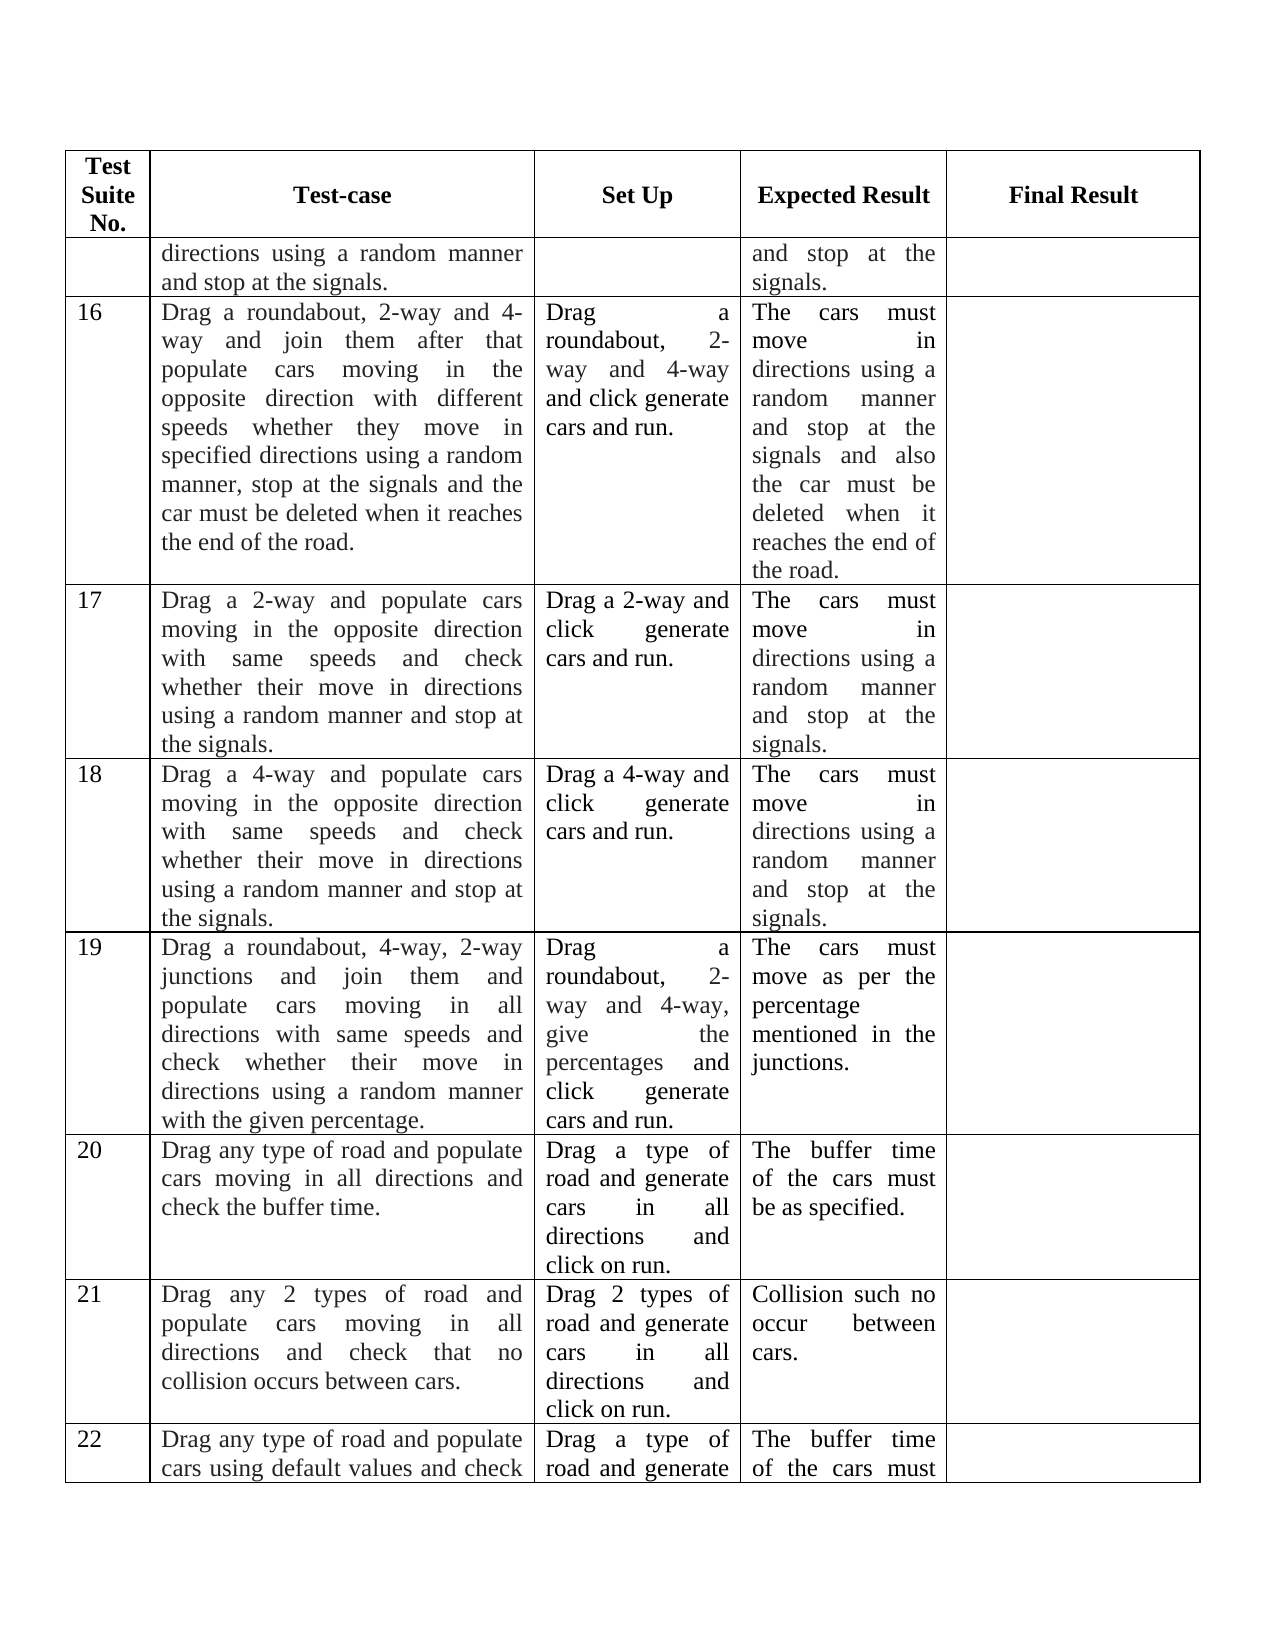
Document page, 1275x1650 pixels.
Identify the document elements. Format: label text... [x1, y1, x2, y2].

table_cell The cars must move in directions using a random manner and stop at the signals and also the car must be deleted when it reaches the end of the road. [741, 297, 946, 584]
table_header Test Suite No. [66, 151, 149, 237]
table_cell The cars must move in directions using a random manner and stop at the signals. [741, 759, 946, 931]
table_cell 20 [66, 1135, 149, 1278]
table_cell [741, 1424, 946, 1482]
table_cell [535, 1424, 740, 1482]
table_cell Collision such no occur between cars. [741, 1280, 946, 1423]
table_cell Drag a 2-way and populate cars moving in the opposite direction with same speeds and check whether their move in directions using a random manner and stop at the signals. [151, 585, 534, 758]
table_cell The buffer time of the cars must be as specified. [741, 1135, 946, 1278]
table_cell [947, 585, 1199, 758]
table_cell [947, 1135, 1199, 1278]
table_cell Drag a roundabout, 2-way and 4-way and join them after that populate cars moving in the opposite direction with different speeds whether they move in specified directions using a random manner, stop at the signals and the car must be deleted when it reaches the end of the road. [151, 297, 534, 584]
table_cell [947, 238, 1199, 296]
table_cell The cars must move as per the percentage mentioned in the junctions. [741, 933, 946, 1134]
table_header Test-case [151, 151, 534, 237]
table_cell Drag a roundabout, 4-way, 2-way junctions and join them and populate cars moving in all directions with same speeds and check whether their move in directions using a random manner with the given percentage. [151, 933, 534, 1134]
table_cell 22 [66, 1424, 149, 1482]
table_cell Drag 2 types of road and generate cars in all directions and click on run. [535, 1280, 740, 1423]
table_header Set Up [535, 151, 740, 237]
table_cell Drag a 4-way and populate cars moving in the opposite direction with same speeds and check whether their move in directions using a random manner and stop at the signals. [151, 759, 534, 931]
table_cell Drag a 2-way and click generate cars and run. [535, 585, 740, 758]
table_cell 17 [66, 585, 149, 758]
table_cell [151, 238, 534, 296]
table_cell [947, 1424, 1199, 1482]
table_cell 18 [66, 759, 149, 931]
table_cell [947, 759, 1199, 931]
table_cell Drag a 4-way and click generate cars and run. [535, 759, 740, 931]
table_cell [151, 1424, 534, 1482]
table_cell [947, 933, 1199, 1134]
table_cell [741, 238, 946, 296]
table_cell 16 [66, 297, 149, 584]
table_cell The cars must move in directions using a random manner and stop at the signals. [741, 585, 946, 758]
table_cell Drag any type of road and populate cars moving in all directions and check the buffer time. [151, 1135, 534, 1278]
table_header Final Result [947, 151, 1199, 237]
table_cell 15 [66, 238, 149, 296]
table_cell Drag a roundabout, 2-way and 4-way and click generate cars and run. [535, 297, 740, 584]
table_cell Drag a type of road and generate cars in all directions and click on run. [535, 1135, 740, 1278]
table_header Expected Result [741, 151, 946, 237]
table_cell 21 [66, 1280, 149, 1423]
table_cell [947, 1280, 1199, 1423]
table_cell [535, 238, 740, 296]
table_cell Drag any 2 types of road and populate cars moving in all directions and check that no collision occurs between cars. [151, 1280, 534, 1423]
table_cell Drag a roundabout, 2-way and 4-way, give the percentages and click generate cars and run. [535, 933, 740, 1134]
table_cell [947, 297, 1199, 584]
table_cell 19 [66, 933, 149, 1134]
